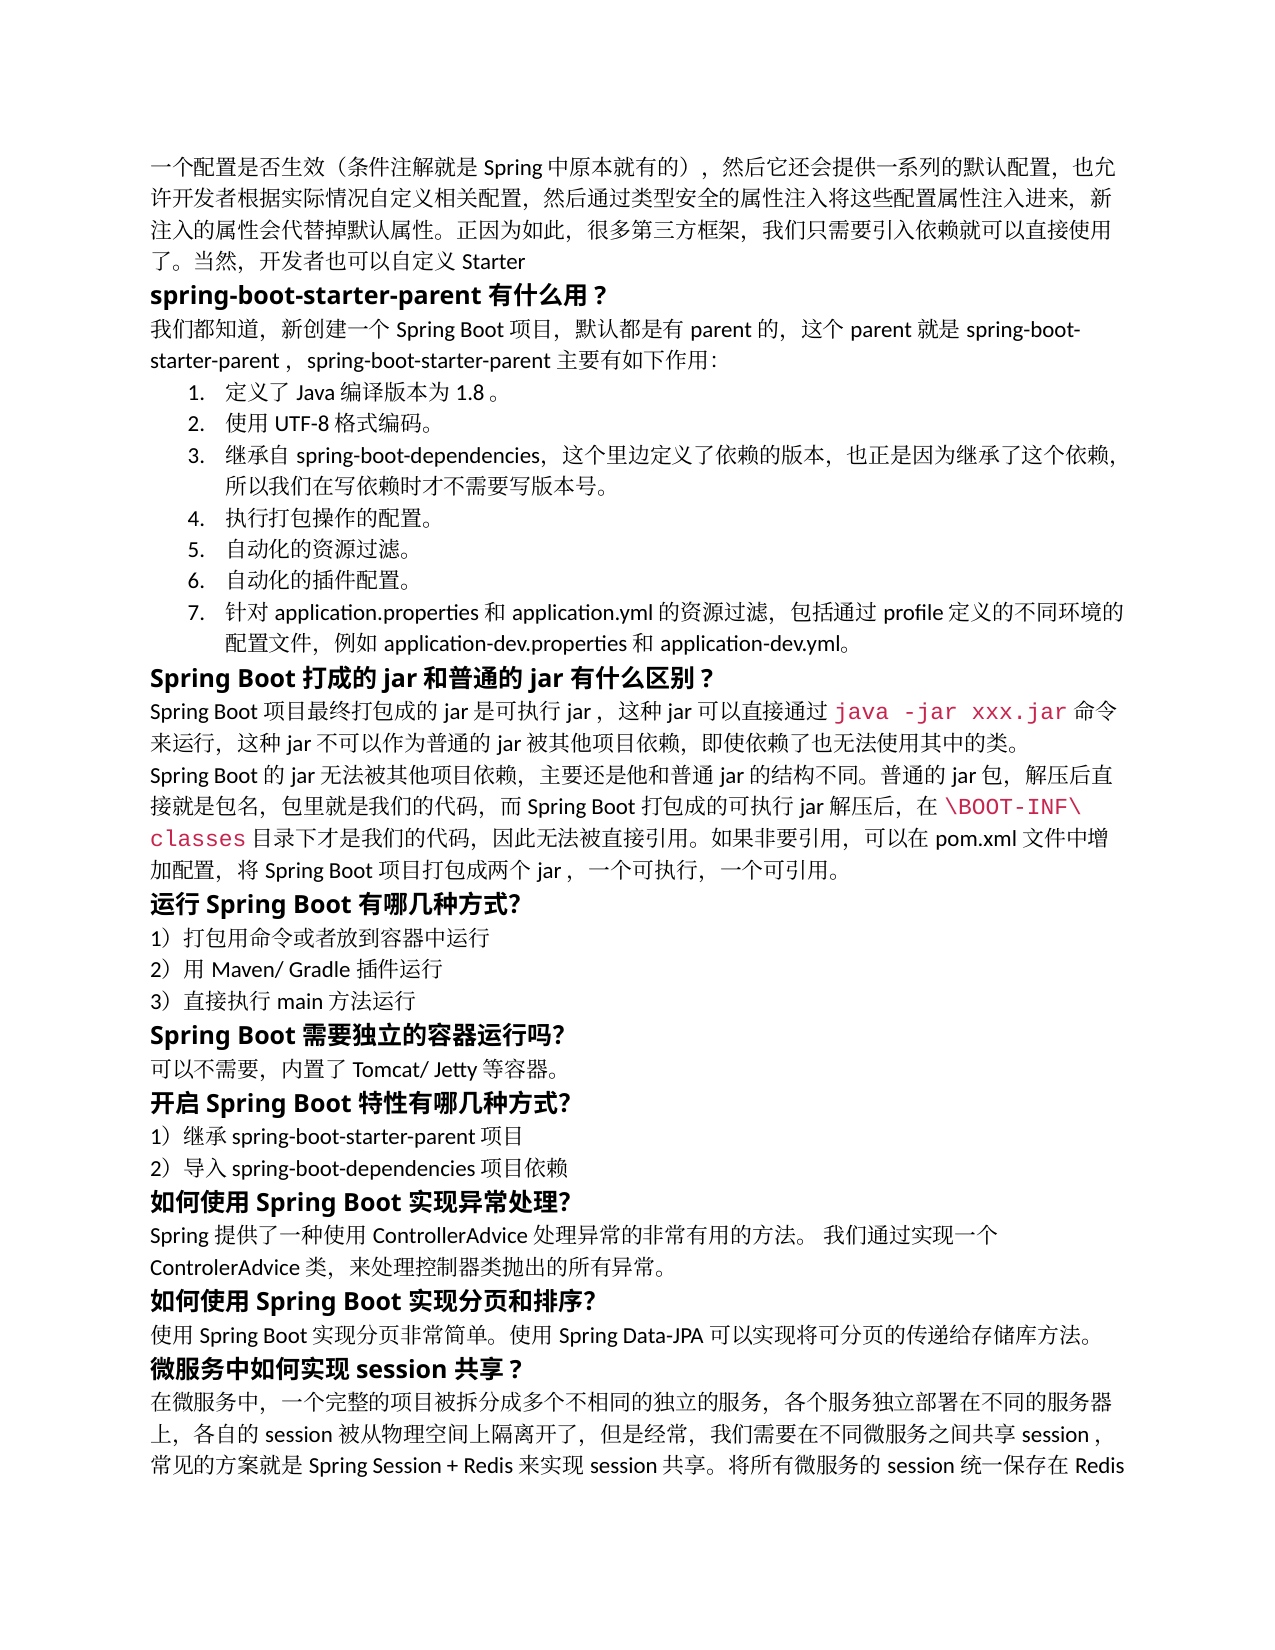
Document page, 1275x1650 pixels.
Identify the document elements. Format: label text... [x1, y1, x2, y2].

text 可以不需要，内置了 Tomcat/ Jetty 等容器。 [150, 1052, 1125, 1083]
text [150, 1386, 1125, 1480]
list 执行打包操作的配置。 [187, 501, 1125, 532]
list 继承自 spring-boot-dependencies，这个里边定义了依赖的版本，也正是因为继承了这个依赖，所以我们在写依赖时才不需要写版本号。 [187, 438, 1125, 501]
text 使用 Spring Boot 实现分页非常简单。使用 Spring Data-JPA 可以实现将可分页的传递给存储库方法。 [150, 1318, 1125, 1349]
text Spring Boot 项目最终打包成的 jar 是可执行 jar ，这种 jar 可以直接通过 java -jar xxx.jar 命令来运行，这种 jar 不可以作为普通的 jar 被其他项目依赖，即使依赖了也无法使用其中的类。 [150, 694, 1125, 758]
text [150, 150, 1125, 276]
text 3）直接执行 main 方法运行 [150, 984, 1125, 1016]
text 1）打包用命令或者放到容器中运行 [150, 921, 1125, 953]
list 自动化的插件配置。 [187, 564, 1125, 595]
list 定义了 Java 编译版本为 1.8 。 [187, 375, 1125, 406]
text Spring Boot 的 jar 无法被其他项目依赖，主要还是他和普通 jar 的结构不同。普通的 jar 包，解压后直接就是包名，包里就是我们的代码，而 Spring Boot 打包成的可执行 jar 解压后，在 \BOOT-INF\classes 目录下才是我们的代码，因此无法被直接引用。如果非要引用，可以在 pom.xml 文件中增加配置，将 Spring Boot 项目打包成两个 jar ，一个可执行，一个可引用。 [150, 758, 1125, 885]
text 2）用 Maven/ Gradle 插件运行 [150, 953, 1125, 984]
list 自动化的资源过滤。 [187, 532, 1125, 564]
text 2）导入spring-boot-dependencies项目依赖 [150, 1151, 1125, 1182]
text Spring 提供了一种使用 ControllerAdvice 处理异常的非常有用的方法。 我们通过实现一个 ControlerAdvice 类，来处理控制器类抛出的所有异常。 [150, 1219, 1125, 1282]
text 我们都知道，新创建一个 Spring Boot 项目，默认都是有 parent 的，这个 parent 就是 spring-boot-starter-parent ，spring-boot-starter-parent 主要有如下作用： [150, 312, 1125, 375]
text 1）继承spring-boot-starter-parent项目 [150, 1119, 1125, 1151]
list 使用 UTF-8 格式编码。 [187, 406, 1125, 438]
list 针对 application.properties 和 application.yml 的资源过滤，包括通过 profile 定义的不同环境的配置文件，例如 application-dev.properties 和 application-dev.yml。 [187, 595, 1125, 658]
